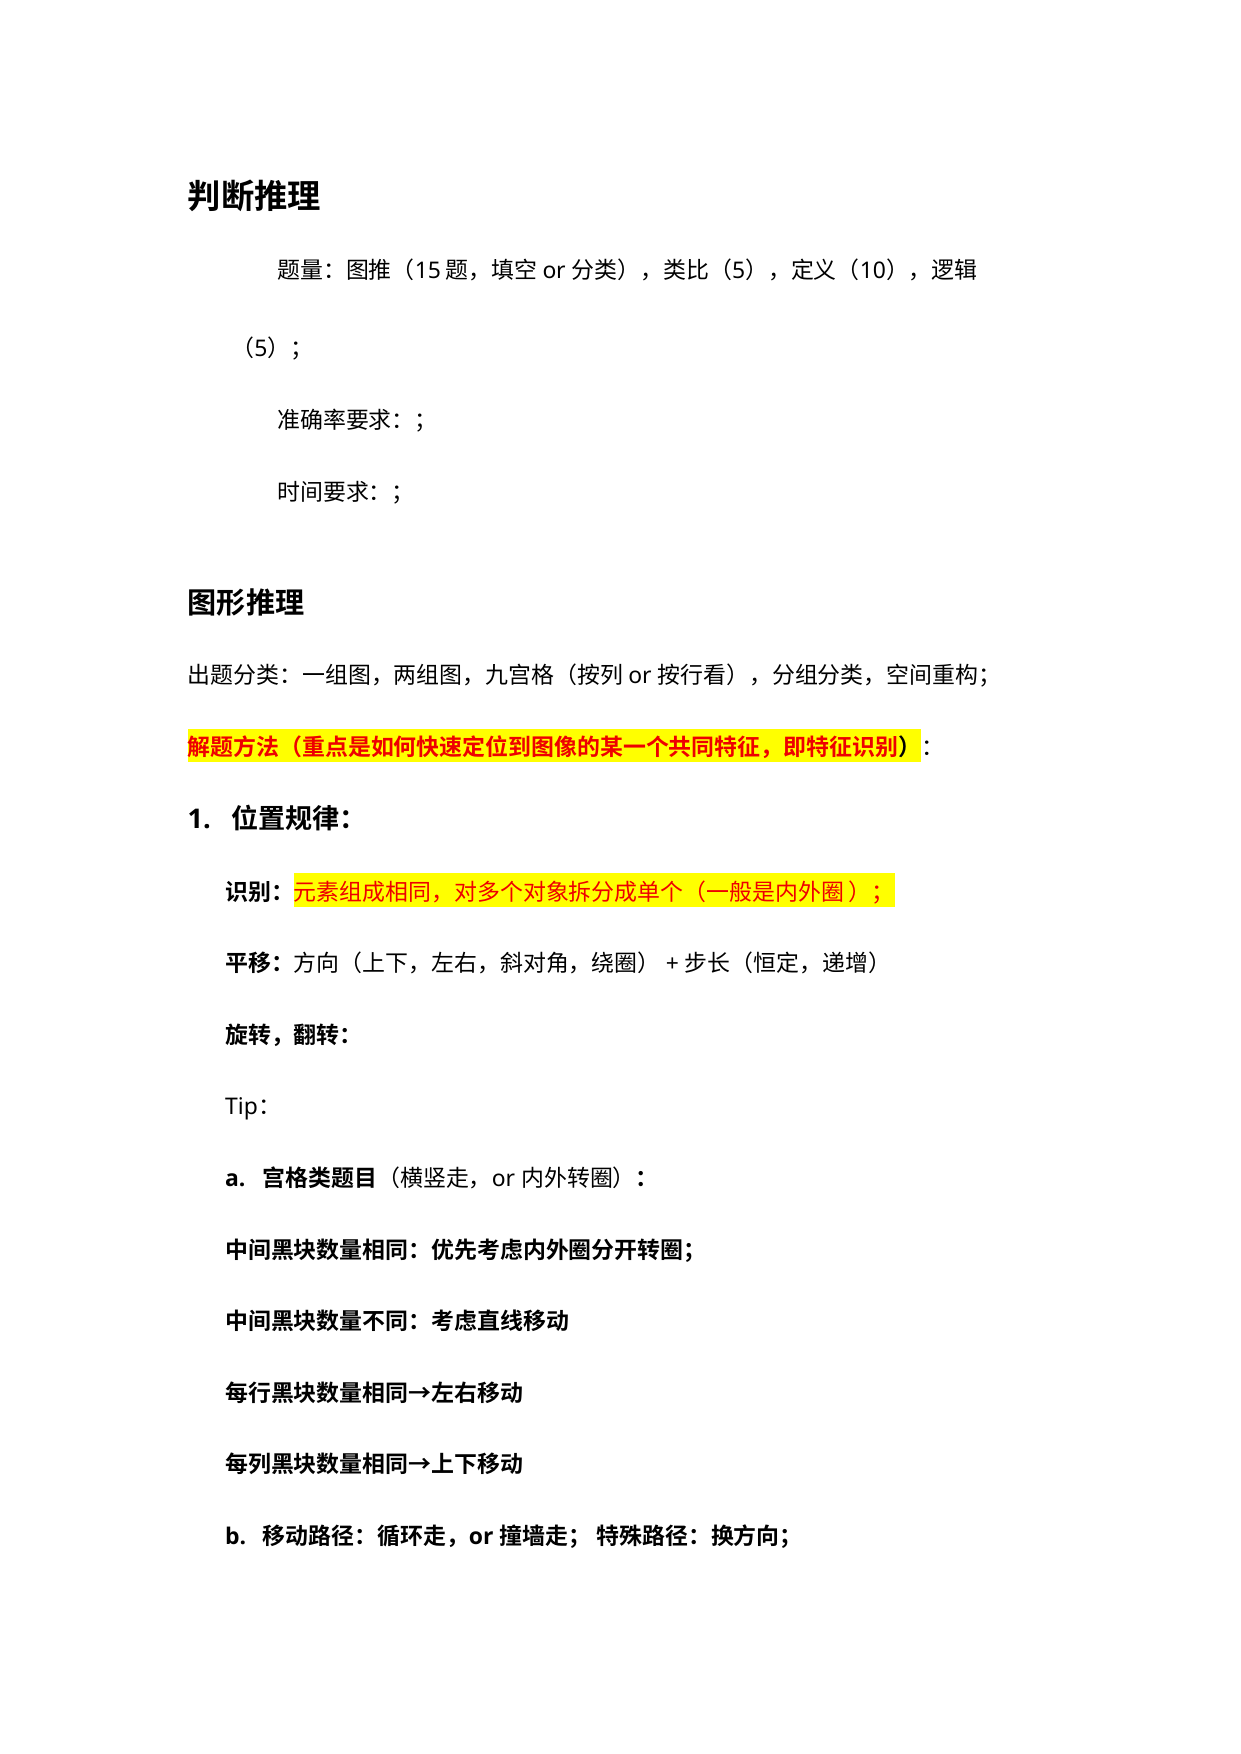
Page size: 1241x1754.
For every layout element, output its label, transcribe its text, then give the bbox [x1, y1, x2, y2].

text 解题方法（重点是如何快速定位到图像的某一个共同特征，即特征识别）： [187, 713, 1053, 778]
text 出题分类：一组图，两组图，九宫格（按列 or 按行看），分组分类，空间重构； [187, 641, 1053, 706]
text 准确率要求：； [231, 386, 1053, 451]
text 中间黑块数量不同：考虑直线移动 [225, 1287, 1053, 1352]
list 宫格类题目（横竖走，or 内外转圈）： [225, 1144, 1053, 1209]
list 移动路径：循环走，or 撞墙走； 特殊路径：换方向； [225, 1502, 1053, 1567]
text 识别：元素组成相同，对多个对象拆分成单个（一般是内外圈 ）； [225, 857, 1053, 922]
text 判断推理 [187, 162, 1053, 227]
text 旋转，翻转： [225, 1001, 1053, 1066]
text 位置规律： [187, 785, 1053, 850]
text 中间黑块数量相同：优先考虑内外圈分开转圈； [225, 1216, 1053, 1281]
text 图形推理 [187, 568, 1053, 633]
text 时间要求：； [231, 458, 1053, 523]
text 题量：图推（15题，填空 or 分类），类比（5），定义（10），逻辑（5）； [231, 237, 1053, 379]
text 平移：方向（上下，左右，斜对角，绕圈） + 步长（恒定，递增） [225, 929, 1053, 994]
text Tip： [225, 1072, 1053, 1137]
text 每列黑块数量相同→上下移动 [225, 1430, 1053, 1495]
text 每行黑块数量相同→左右移动 [225, 1359, 1053, 1424]
